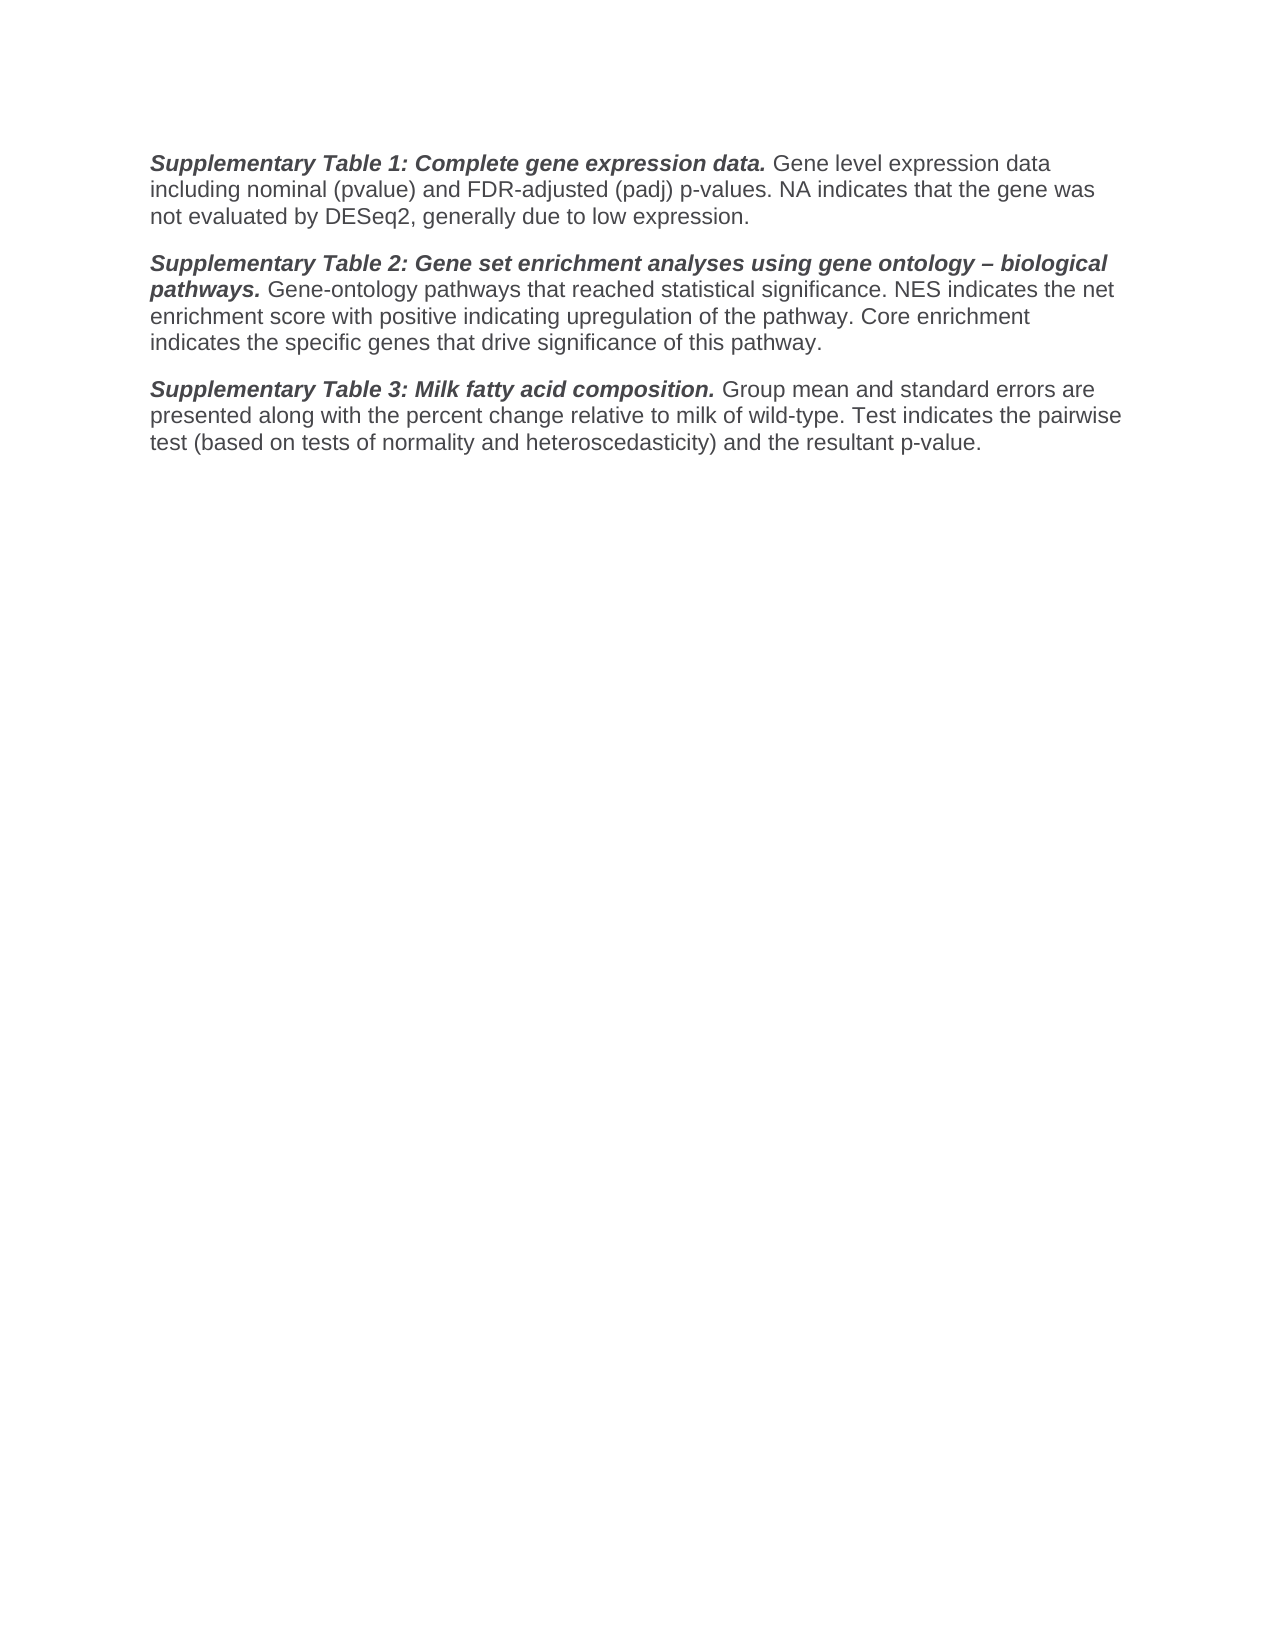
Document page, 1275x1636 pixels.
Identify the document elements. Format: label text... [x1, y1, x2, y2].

text Supplementary Table 2: Gene set enrichment analyses using gene ontology – biological pathways. Gene-ontology pathways that reached statistical significance. NES indicates the net enrichment score with positive indicating upregulation of the pathway. Core enrichment indicates the specific genes that drive significance of this pathway. [150, 250, 1125, 355]
text Supplementary Table 1: Complete gene expression data. Gene level expression data including nominal (pvalue) and FDR-adjusted (padj) p-values. NA indicates that the gene was not evaluated by DESeq2, generally due to low expression. [150, 150, 1125, 229]
text Supplementary Table 3: Milk fatty acid composition. Group mean and standard errors are presented along with the percent change relative to milk of wild-type. Test indicates the pairwise test (based on tests of normality and heteroscedasticity) and the resultant p-value. [150, 376, 1125, 455]
